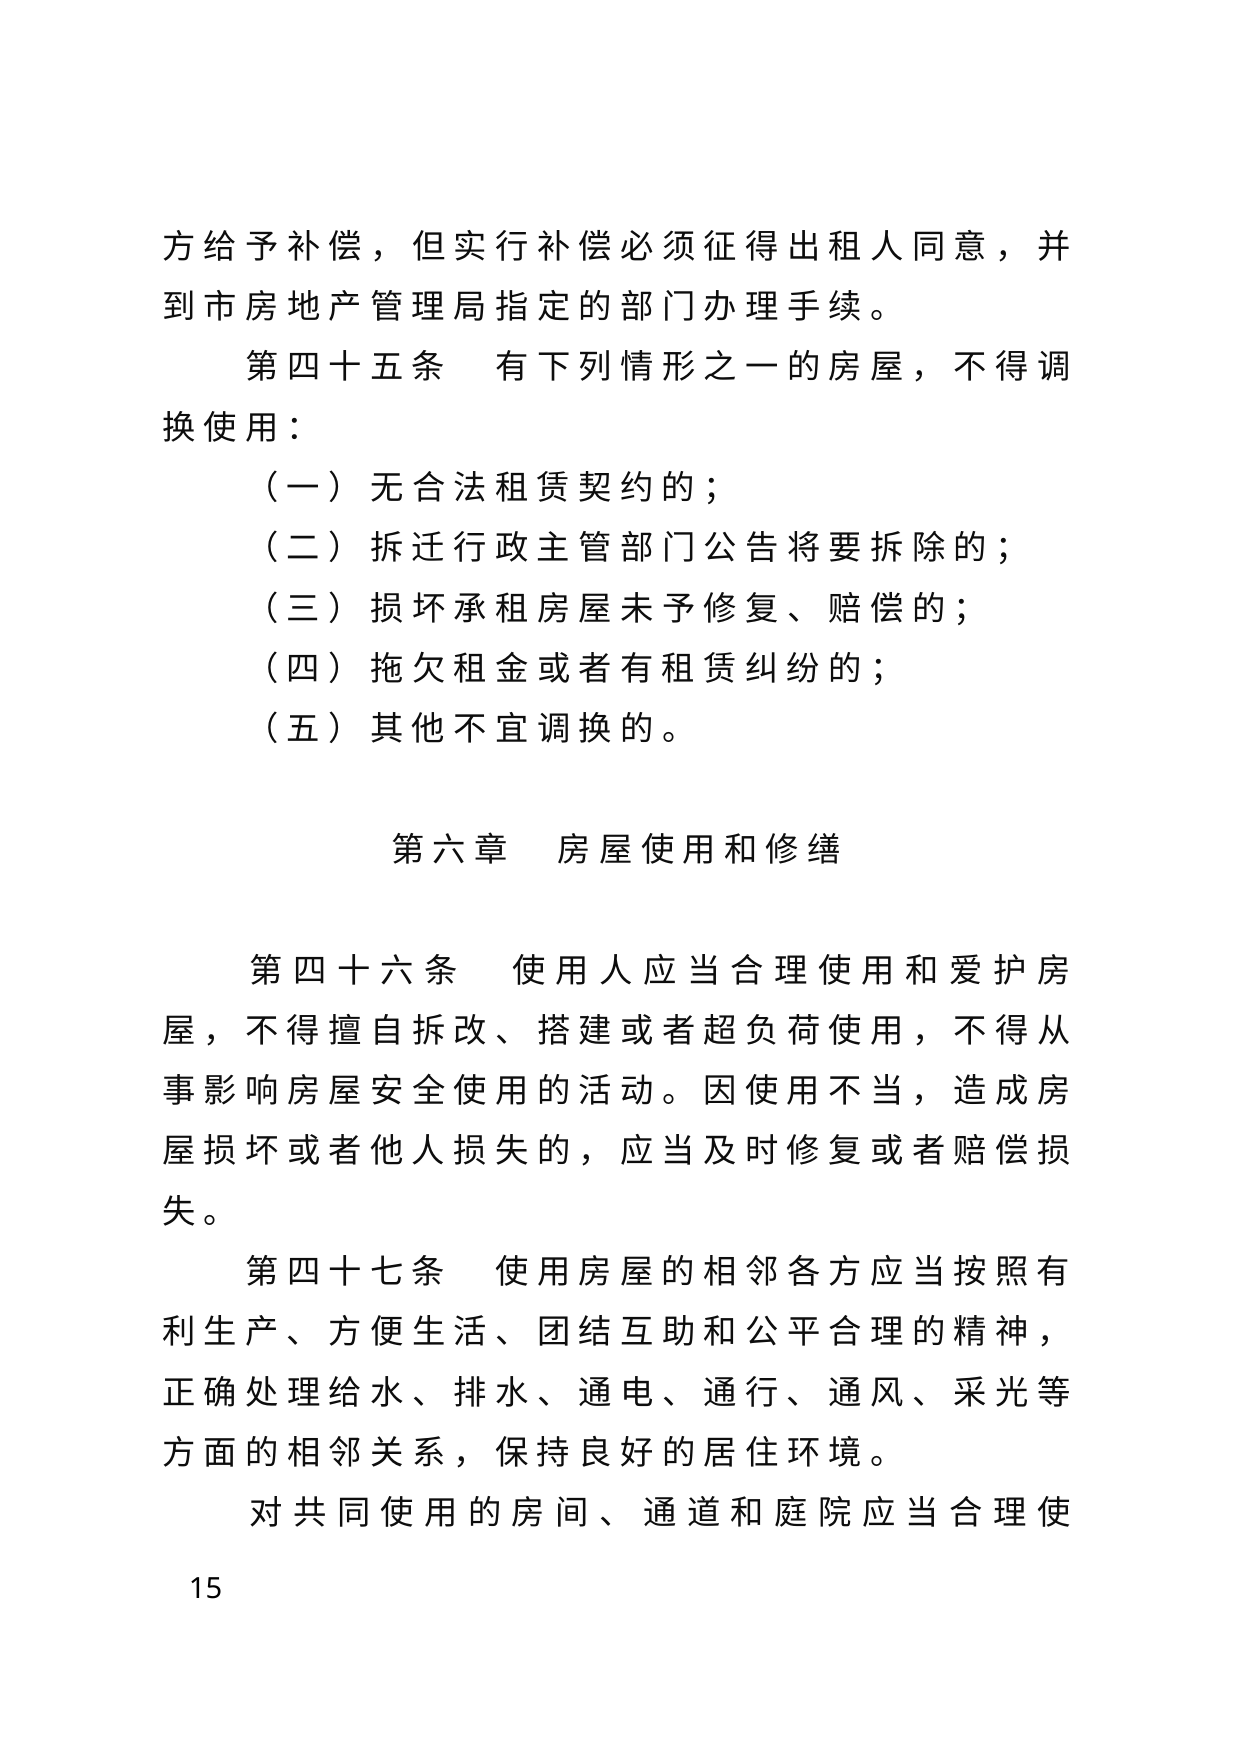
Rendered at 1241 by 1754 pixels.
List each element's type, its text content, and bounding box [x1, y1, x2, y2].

text 第四十五条 有下列情形之一的房屋，不得调换使用： [162, 334, 1078, 455]
text （五）其他不宜调换的。 [162, 696, 1078, 756]
text 第六章 房屋使用和修缮 [162, 817, 1078, 877]
text （四）拖欠租金或者有租赁纠纷的； [162, 636, 1078, 696]
text （二）拆迁行政主管部门公告将要拆除的； [162, 515, 1078, 575]
text 第四十七条 使用房屋的相邻各方应当按照有利生产、方便生活、团结互助和公平合理的精神，正确处理给水、排水、通电、通行、通风、采光等方面的相邻关系，保持良好的居住环境。 [162, 1239, 1078, 1480]
text 第四十六条 使用人应当合理使用和爱护房屋，不得擅自拆改、搭建或者超负荷使用，不得从事影响房屋安全使用的活动。因使用不当，造成房屋损坏或者他人损失的，应当及时修复或者赔偿损失。 [162, 937, 1078, 1239]
text （三）损坏承租房屋未予修复、赔偿的； [162, 575, 1078, 636]
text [162, 1480, 1078, 1540]
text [162, 213, 1078, 334]
text （一）无合法租赁契约的； [162, 455, 1078, 515]
